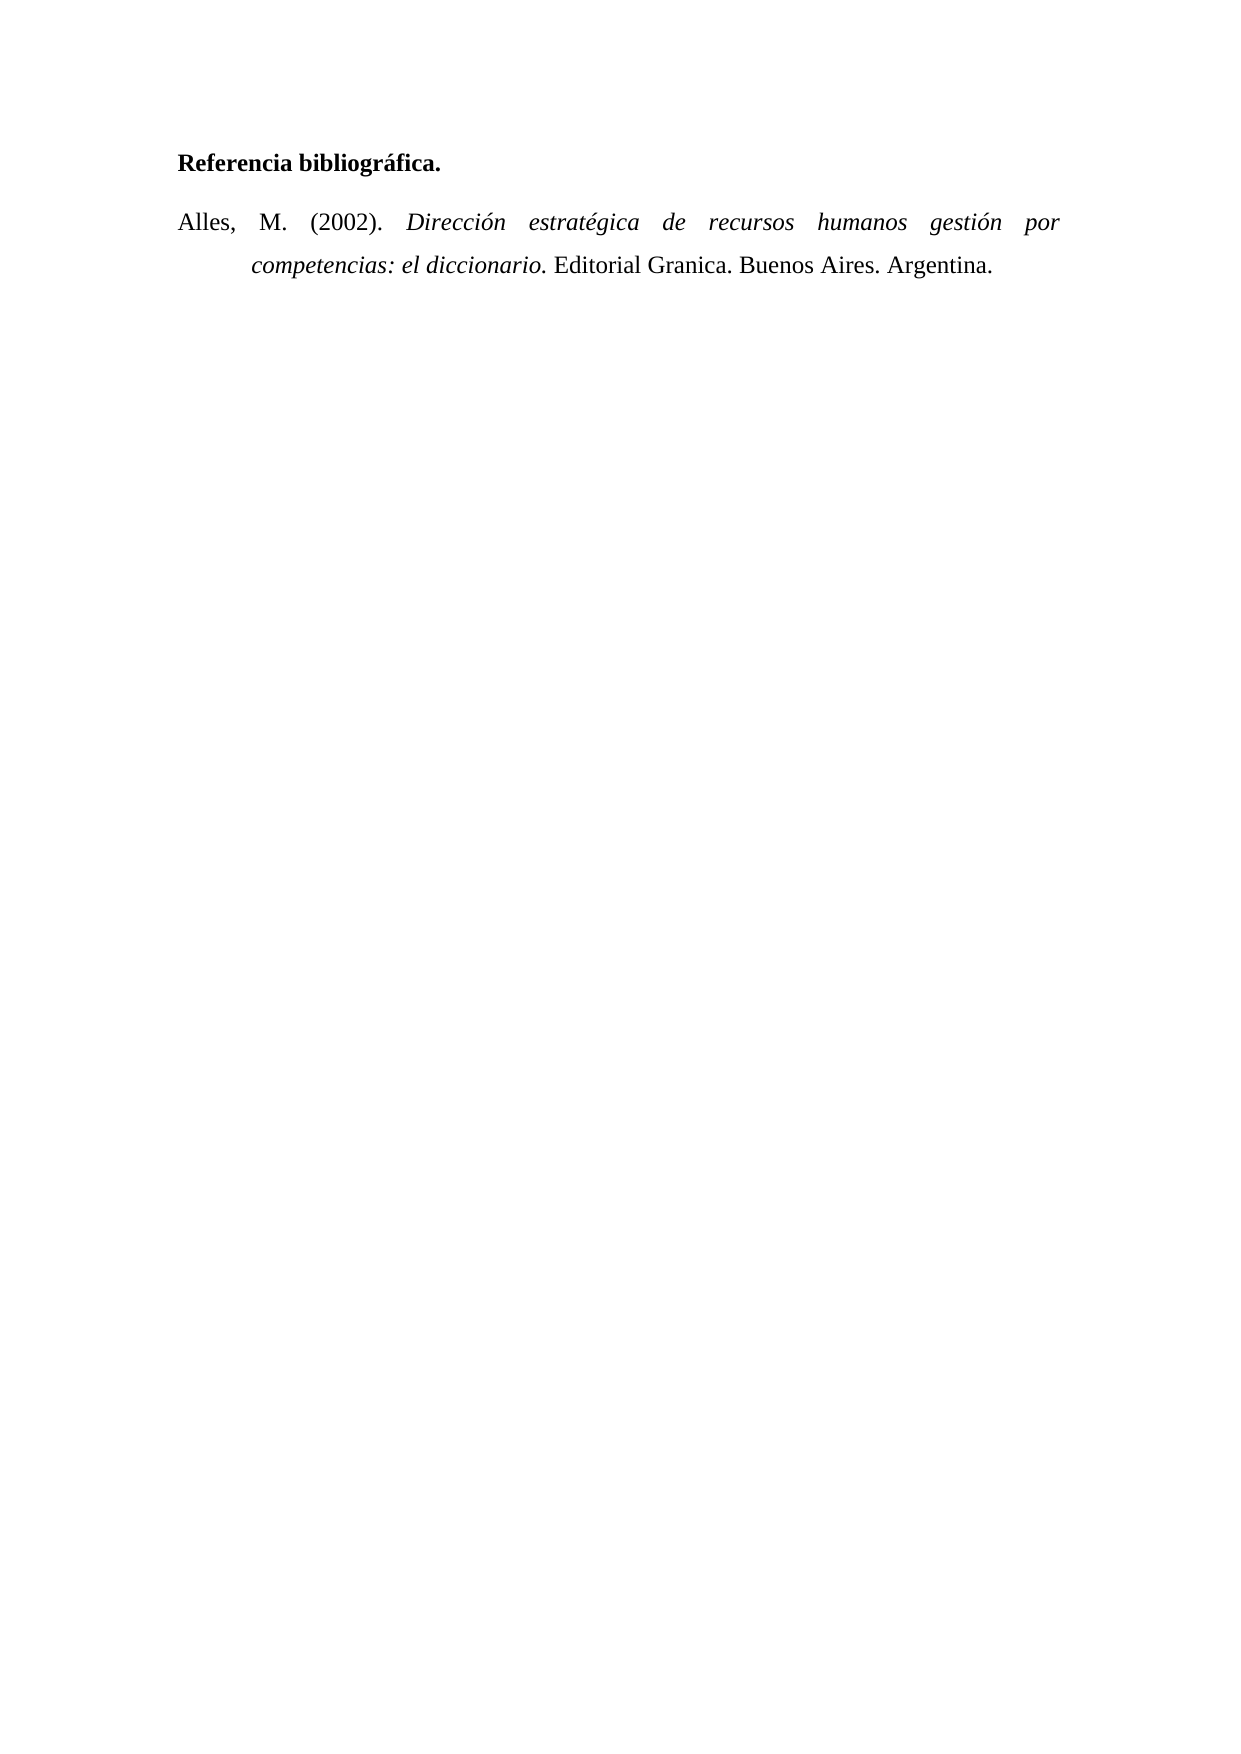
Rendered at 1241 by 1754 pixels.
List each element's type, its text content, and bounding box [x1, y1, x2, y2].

text Alles, M. (2002). Dirección estratégica de recursos humanos gestión por competencias: el diccionario. Editorial Granica. Buenos Aires. Argentina. [177, 207, 1063, 279]
text Referencia bibliográfica. [177, 148, 1063, 176]
